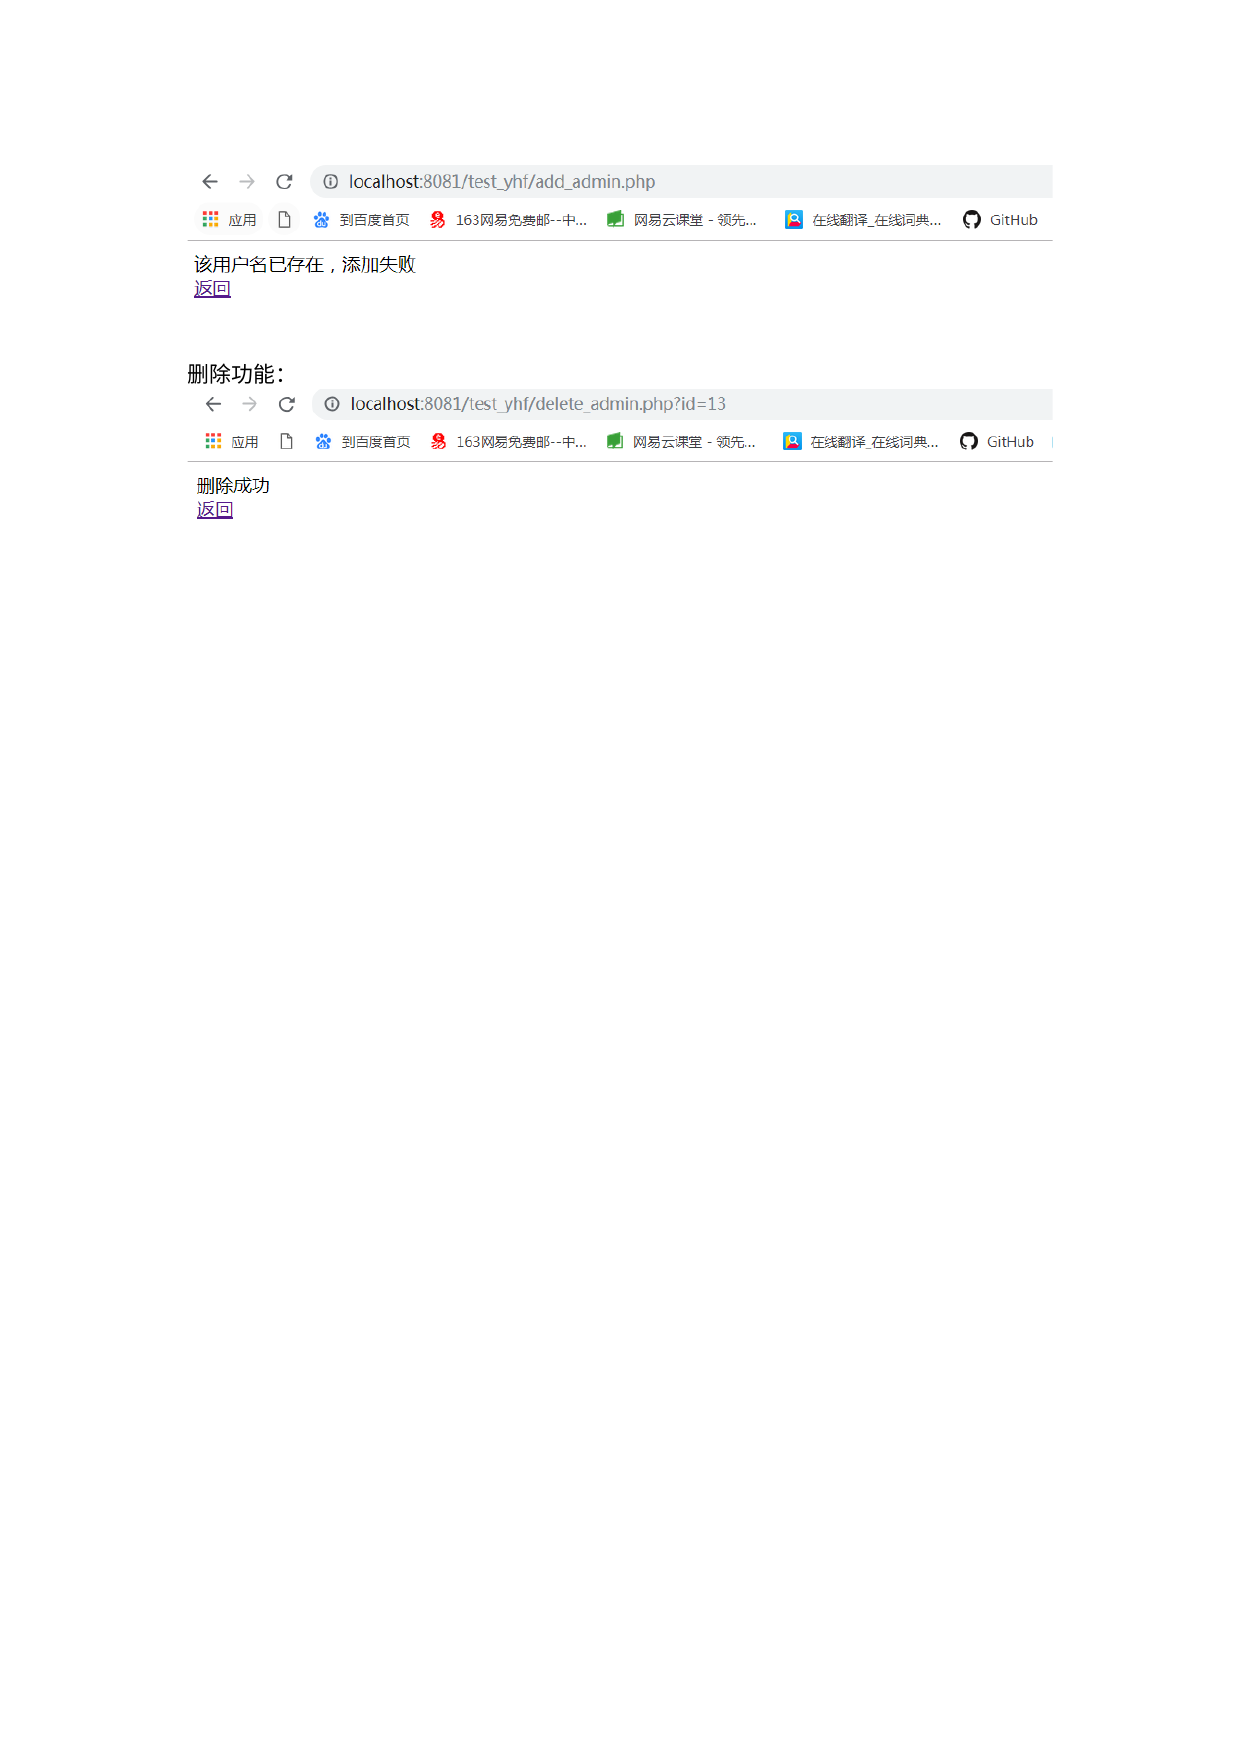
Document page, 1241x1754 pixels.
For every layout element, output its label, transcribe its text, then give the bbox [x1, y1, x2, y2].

picture [187, 162, 1053, 314]
picture [187, 389, 1053, 543]
text 删除功能： [187, 357, 1053, 389]
